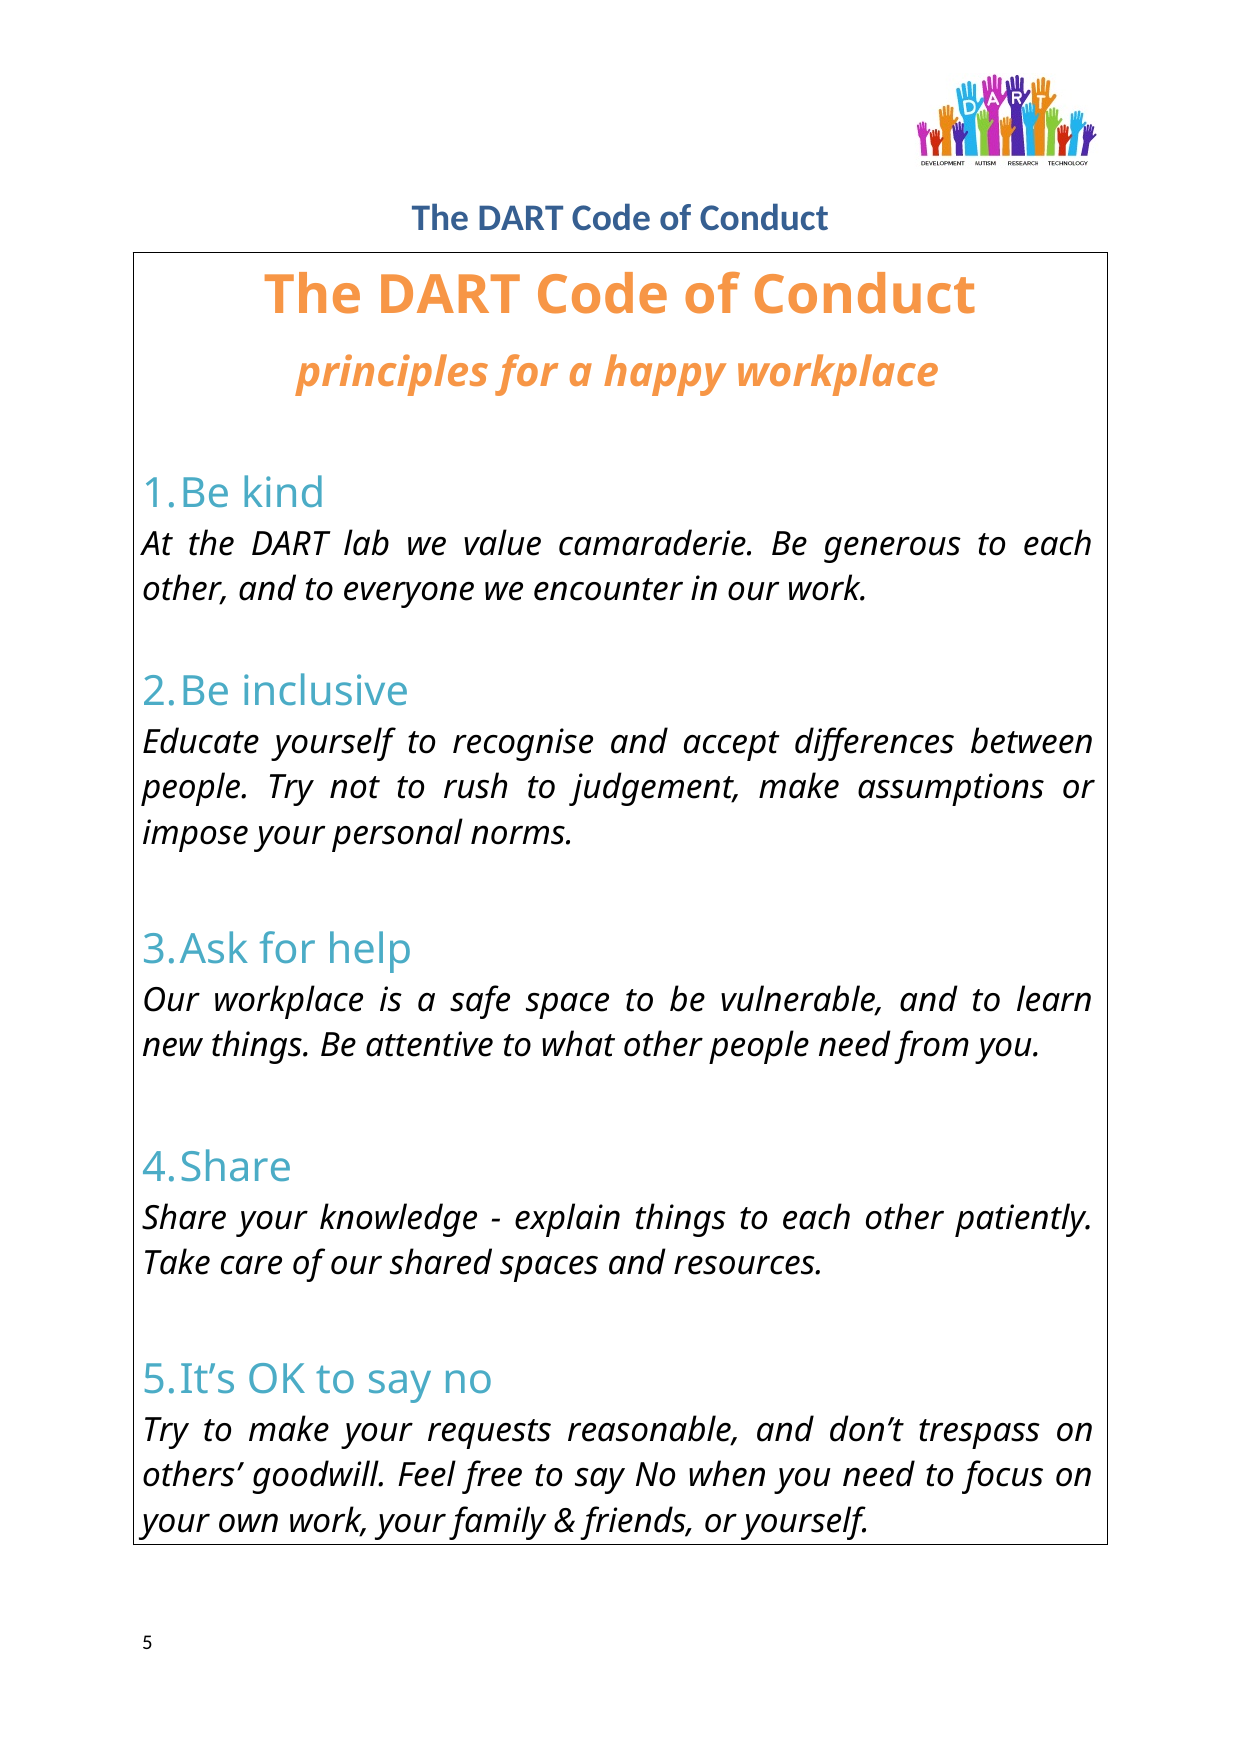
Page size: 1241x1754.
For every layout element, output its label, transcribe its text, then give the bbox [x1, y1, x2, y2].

text The DART Code of Conduct [134, 253, 1107, 329]
text principles for a happy workplace [134, 338, 1107, 398]
picture [914, 73, 1099, 169]
text Our workplace is a safe space to be vulnerable, and to learn new things. Be attentive to what other people need from you. [142, 975, 1098, 1066]
list Be inclusive [134, 658, 1107, 718]
subtitle The DART Code of Conduct [142, 194, 1098, 239]
text At the DART lab we value camaraderie. Be generous to each other, and to everyone we encounter in our work. [142, 520, 1098, 611]
list Share [134, 1133, 1107, 1193]
text Try to make your requests reasonable, and don’t trespass on others’ goodwill. Feel free to say No when you need to focus on your own work, your family & friends, or yourself. [134, 1403, 1107, 1544]
text Share your knowledge - explain things to each other patiently. Take care of our shared spaces and resources. [142, 1193, 1098, 1284]
list Be kind [134, 460, 1107, 520]
list It’s OK to say no [134, 1346, 1107, 1403]
list Ask for help [134, 916, 1107, 975]
text Educate yourself to recognise and accept differences between people. Try not to rush to judgement, make assumptions or impose your personal norms. [142, 718, 1098, 854]
